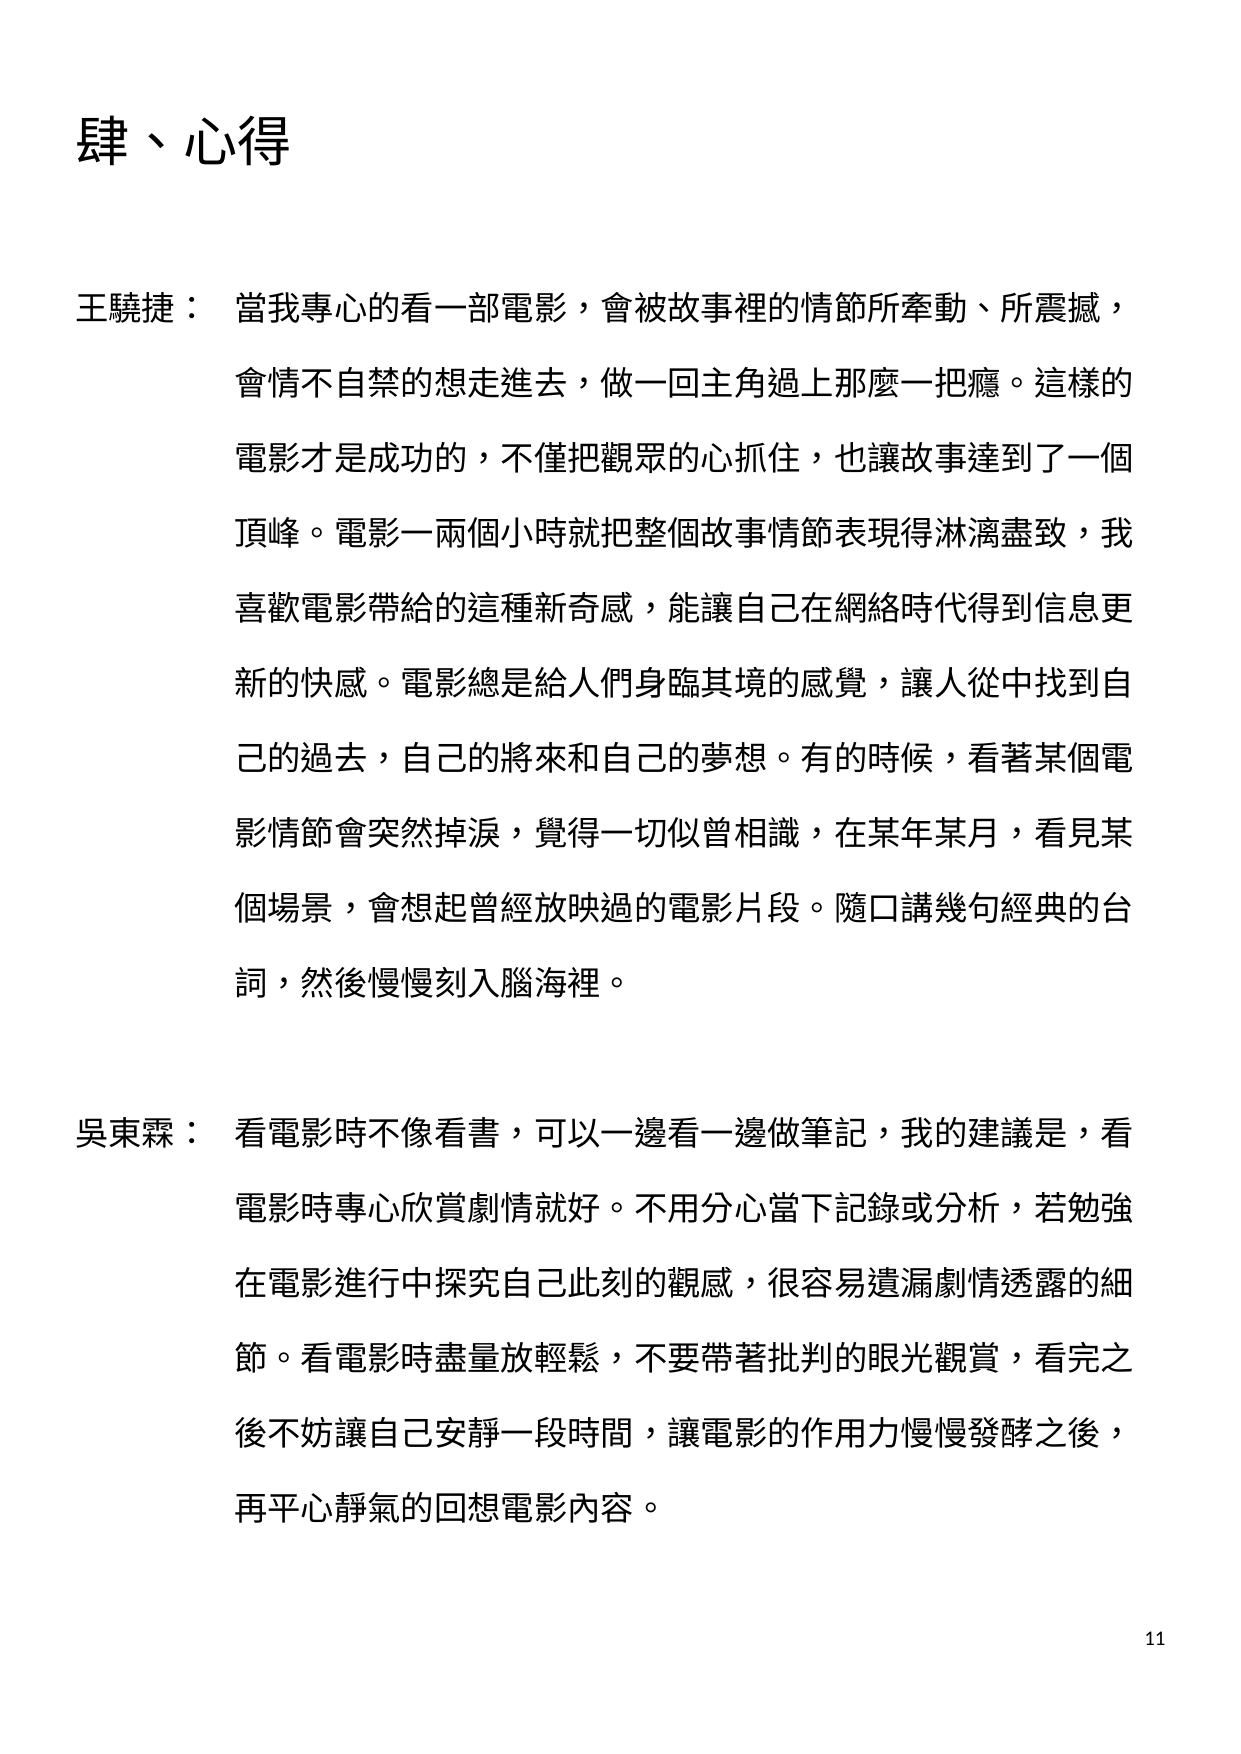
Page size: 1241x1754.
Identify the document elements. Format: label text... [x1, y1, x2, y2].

list 心得 [75, 81, 1165, 194]
table_cell 看電影時不像看書，可以一邊看一邊做筆記，我的建議是，看電影時專心欣賞劇情就好。不用分心當下記錄或分析，若勉強在電影進行中探究自己此刻的觀感，很容易遺漏劇情透露的細節。看電影時盡量放輕鬆，不要帶著批判的眼光觀賞，看完之後不妨讓自己安靜一段時間，讓電影的作用力慢慢發酵之後，再平心靜氣的回想電影內容。 [223, 1094, 1160, 1619]
table_header 王驍捷： [64, 269, 223, 1094]
table_cell 吳東霖： [64, 1094, 223, 1619]
table_header 當我專心的看一部電影，會被故事裡的情節所牽動、所震撼，會情不自禁的想走進去，做一回主角過上那麼一把癮。這樣的電影才是成功的，不僅把觀眾的心抓住，也讓故事達到了一個頂峰。電影一兩個小時就把整個故事情節表現得淋漓盡致，我喜歡電影帶給的這種新奇感，能讓自己在網絡時代得到信息更新的快感。電影總是給人們身臨其境的感覺，讓人從中找到自己的過去，自己的將來和自己的夢想。有的時候，看著某個電影情節會突然掉淚，覺得一切似曾相識，在某年某月，看見某個場景，會想起曾經放映過的電影片段。隨口講幾句經典的台詞，然後慢慢刻入腦海裡。 [223, 269, 1160, 1094]
